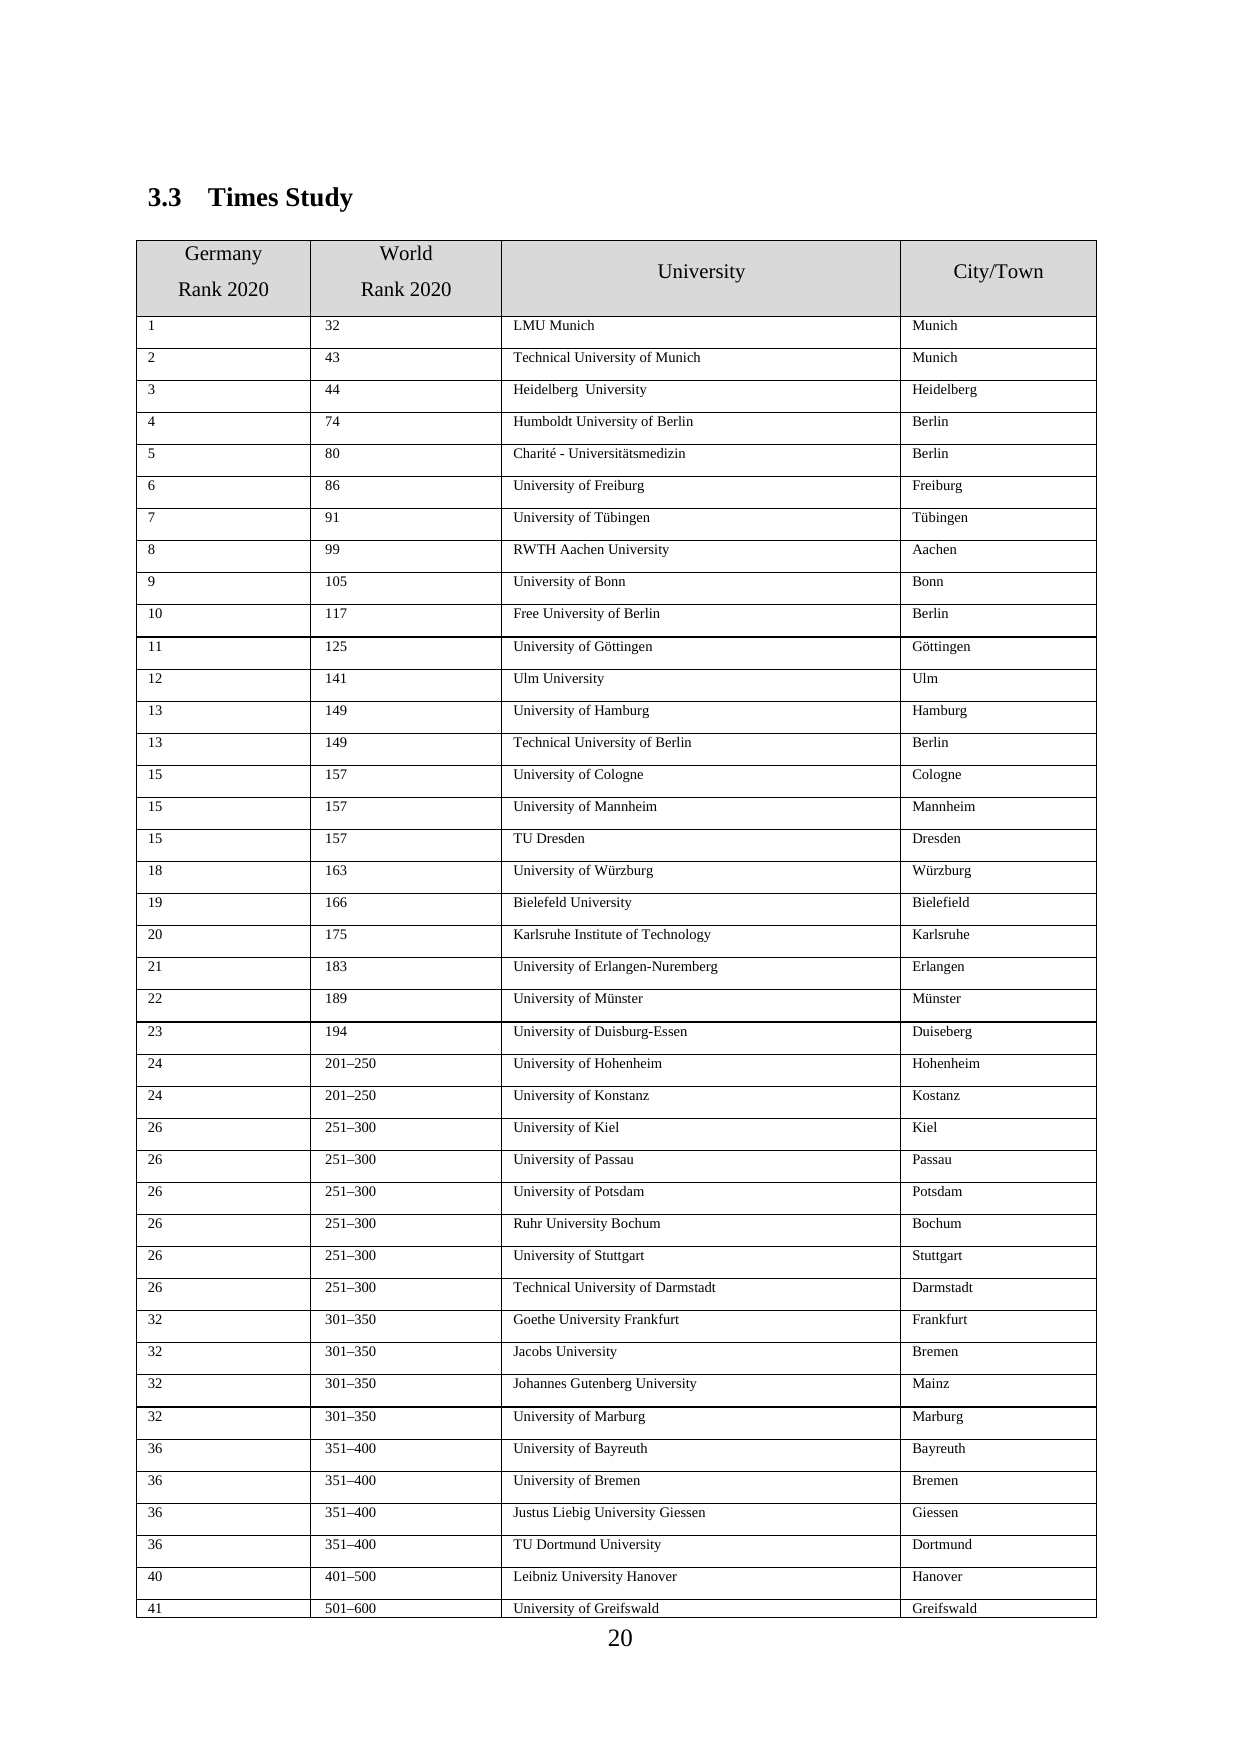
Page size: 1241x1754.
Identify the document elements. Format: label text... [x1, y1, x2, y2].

table_cell Karlsruhe Institute of Technology [502, 926, 900, 957]
table_cell Bremen [901, 1343, 1096, 1374]
table_cell Marburg [901, 1408, 1096, 1438]
table_cell 251–300 [311, 1151, 501, 1182]
table_cell 251–300 [311, 1215, 501, 1246]
table_cell 21 [137, 958, 310, 989]
table_header University [502, 241, 900, 316]
table_cell Potsdam [901, 1183, 1096, 1214]
table_cell TU Dortmund University [502, 1536, 900, 1567]
table_cell 10 [137, 605, 310, 636]
table_cell 194 [311, 1023, 501, 1053]
table_cell Berlin [901, 413, 1096, 444]
table_cell 36 [137, 1472, 310, 1503]
table_header City/Town [901, 241, 1096, 316]
table_cell University of Duisburg-Essen [502, 1023, 900, 1053]
table_cell Bayreuth [901, 1440, 1096, 1471]
table_cell Giessen [901, 1504, 1096, 1535]
table_cell University of Erlangen-Nuremberg [502, 958, 900, 989]
table_cell 26 [137, 1247, 310, 1278]
table_cell University of Stuttgart [502, 1247, 900, 1278]
table_cell 32 [137, 1375, 310, 1406]
table_cell 80 [311, 445, 501, 476]
table_cell 91 [311, 509, 501, 540]
table_cell Bochum [901, 1215, 1096, 1246]
table_cell Cologne [901, 766, 1096, 797]
table_cell Dresden [901, 830, 1096, 861]
table_cell Justus Liebig University Giessen [502, 1504, 900, 1535]
table_cell Bielefeld University [502, 894, 900, 925]
table_cell 36 [137, 1536, 310, 1567]
table_cell Hohenheim [901, 1055, 1096, 1086]
table_cell Tübingen [901, 509, 1096, 540]
table_cell University of Würzburg [502, 862, 900, 893]
table_cell 32 [137, 1408, 310, 1438]
table_cell University of Marburg [502, 1408, 900, 1438]
table_cell Jacobs University [502, 1343, 900, 1374]
table_cell Mannheim [901, 798, 1096, 829]
table_cell Würzburg [901, 862, 1096, 893]
table_cell University of Mannheim [502, 798, 900, 829]
table_cell 351–400 [311, 1536, 501, 1567]
table_cell 125 [311, 638, 501, 668]
table_cell University of Cologne [502, 766, 900, 797]
table_cell University of Bonn [502, 573, 900, 604]
table_cell 401–500 [311, 1568, 501, 1599]
table_cell 40 [137, 1568, 310, 1599]
table_cell 201–250 [311, 1087, 501, 1118]
table_cell 251–300 [311, 1119, 501, 1150]
table_cell 201–250 [311, 1055, 501, 1086]
table_cell Münster [901, 990, 1096, 1021]
table_cell 32 [137, 1311, 310, 1342]
table_cell Freiburg [901, 477, 1096, 508]
table_cell 86 [311, 477, 501, 508]
table_cell Ulm [901, 670, 1096, 701]
table_cell 26 [137, 1279, 310, 1310]
table_cell 117 [311, 605, 501, 636]
table_cell 5 [137, 445, 310, 476]
table_cell 13 [137, 702, 310, 733]
table_cell Frankfurt [901, 1311, 1096, 1342]
table_cell Munich [901, 349, 1096, 380]
table_cell 20 [137, 926, 310, 957]
table_cell University of Konstanz [502, 1087, 900, 1118]
table_cell LMU Munich [502, 317, 900, 348]
table_cell 32 [137, 1343, 310, 1374]
table_cell Heidelberg University [502, 381, 900, 412]
table_cell 149 [311, 702, 501, 733]
table_cell 2 [137, 349, 310, 380]
table_cell Bremen [901, 1472, 1096, 1503]
table_cell University of Potsdam [502, 1183, 900, 1214]
table_cell Bielefield [901, 894, 1096, 925]
table_cell Karlsruhe [901, 926, 1096, 957]
table_cell 18 [137, 862, 310, 893]
table_cell Duiseberg [901, 1023, 1096, 1053]
table_cell 141 [311, 670, 501, 701]
table_cell Mainz [901, 1375, 1096, 1406]
table_cell Ruhr University Bochum [502, 1215, 900, 1246]
subtitle Times Study [148, 181, 1093, 212]
table_cell Charité - Universitätsmedizin [502, 445, 900, 476]
table_cell 301–350 [311, 1408, 501, 1438]
table_cell 251–300 [311, 1183, 501, 1214]
table_cell 22 [137, 990, 310, 1021]
table_cell Leibniz University Hanover [502, 1568, 900, 1599]
table_cell 251–300 [311, 1279, 501, 1310]
table_cell 26 [137, 1215, 310, 1246]
table_cell 15 [137, 830, 310, 861]
table_cell 157 [311, 766, 501, 797]
table_cell University of Bayreuth [502, 1440, 900, 1471]
table_cell University of Hohenheim [502, 1055, 900, 1086]
table_cell 166 [311, 894, 501, 925]
table_cell Heidelberg [901, 381, 1096, 412]
table_cell Goethe University Frankfurt [502, 1311, 900, 1342]
table_cell Humboldt University of Berlin [502, 413, 900, 444]
table_cell University of Hamburg [502, 702, 900, 733]
table_cell Berlin [901, 605, 1096, 636]
table_cell 183 [311, 958, 501, 989]
table_cell 501–600 [311, 1600, 501, 1617]
table_cell 351–400 [311, 1504, 501, 1535]
table_cell 4 [137, 413, 310, 444]
table_cell Technical University of Munich [502, 349, 900, 380]
table_cell 301–350 [311, 1311, 501, 1342]
table_cell 157 [311, 798, 501, 829]
table_cell RWTH Aachen University [502, 541, 900, 572]
table_cell University of Tübingen [502, 509, 900, 540]
table_cell 44 [311, 381, 501, 412]
table_cell 157 [311, 830, 501, 861]
table_header Germany Rank 2020 [137, 241, 310, 316]
table_cell 149 [311, 734, 501, 765]
table_cell Bonn [901, 573, 1096, 604]
table_cell 99 [311, 541, 501, 572]
table_cell Technical University of Berlin [502, 734, 900, 765]
table_cell Ulm University [502, 670, 900, 701]
table_cell 36 [137, 1440, 310, 1471]
table_cell Aachen [901, 541, 1096, 572]
table_cell Technical University of Darmstadt [502, 1279, 900, 1310]
table_cell 19 [137, 894, 310, 925]
table_cell Kiel [901, 1119, 1096, 1150]
table_cell 163 [311, 862, 501, 893]
table_cell Hanover [901, 1568, 1096, 1599]
table_cell 351–400 [311, 1472, 501, 1503]
table_cell 15 [137, 766, 310, 797]
table_cell 301–350 [311, 1375, 501, 1406]
table_cell 189 [311, 990, 501, 1021]
table_cell 6 [137, 477, 310, 508]
table_cell 32 [311, 317, 501, 348]
table_cell University of Bremen [502, 1472, 900, 1503]
table_cell 24 [137, 1087, 310, 1118]
table_cell 74 [311, 413, 501, 444]
table_cell Göttingen [901, 638, 1096, 668]
table_header World Rank 2020 [311, 241, 501, 316]
table_cell Erlangen [901, 958, 1096, 989]
table_cell 26 [137, 1183, 310, 1214]
table_cell 41 [137, 1600, 310, 1617]
table_cell Munich [901, 317, 1096, 348]
table_cell 11 [137, 638, 310, 668]
table_cell 7 [137, 509, 310, 540]
table_cell University of Göttingen [502, 638, 900, 668]
table_cell 251–300 [311, 1247, 501, 1278]
table_cell 105 [311, 573, 501, 604]
table_cell 23 [137, 1023, 310, 1053]
table_cell 8 [137, 541, 310, 572]
table_cell Dortmund [901, 1536, 1096, 1567]
table_cell 13 [137, 734, 310, 765]
table_cell Hamburg [901, 702, 1096, 733]
table_cell 301–350 [311, 1343, 501, 1374]
table_cell University of Kiel [502, 1119, 900, 1150]
table_cell 15 [137, 798, 310, 829]
table_cell University of Münster [502, 990, 900, 1021]
table_cell TU Dresden [502, 830, 900, 861]
table_cell University of Passau [502, 1151, 900, 1182]
table_cell 24 [137, 1055, 310, 1086]
table_cell 1 [137, 317, 310, 348]
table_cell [502, 1600, 900, 1617]
table_cell Stuttgart [901, 1247, 1096, 1278]
table_cell 26 [137, 1119, 310, 1150]
table_cell University of Freiburg [502, 477, 900, 508]
table_cell Free University of Berlin [502, 605, 900, 636]
table_cell Berlin [901, 734, 1096, 765]
table_cell 3 [137, 381, 310, 412]
table_cell 351–400 [311, 1440, 501, 1471]
table_cell 36 [137, 1504, 310, 1535]
table_cell Kostanz [901, 1087, 1096, 1118]
table_cell 9 [137, 573, 310, 604]
table_cell Berlin [901, 445, 1096, 476]
table_cell Passau [901, 1151, 1096, 1182]
table_cell Darmstadt [901, 1279, 1096, 1310]
table_cell 12 [137, 670, 310, 701]
table_cell 43 [311, 349, 501, 380]
table_cell 26 [137, 1151, 310, 1182]
table_cell 175 [311, 926, 501, 957]
table_cell Johannes Gutenberg University [502, 1375, 900, 1406]
table_cell Greifswald [901, 1600, 1096, 1617]
